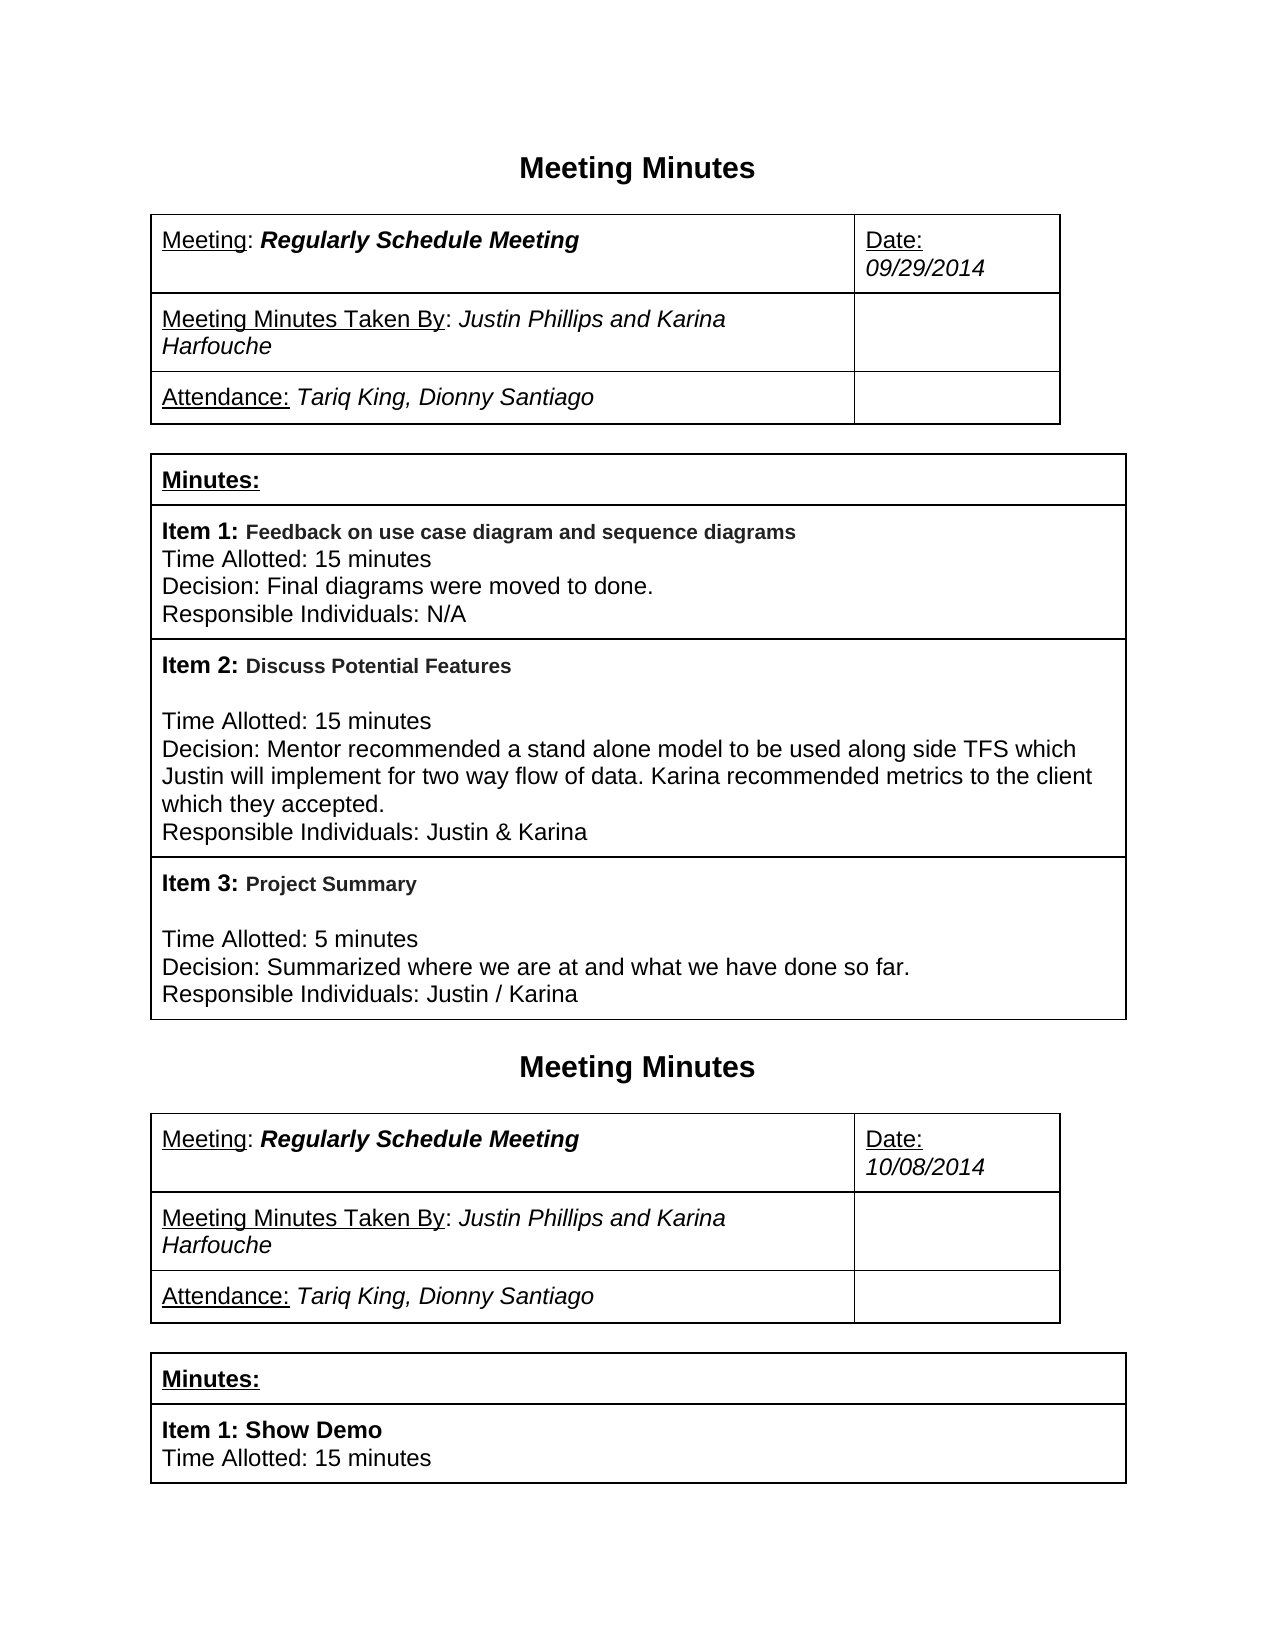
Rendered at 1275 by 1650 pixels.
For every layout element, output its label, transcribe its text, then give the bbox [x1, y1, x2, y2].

table_cell [855, 1193, 1059, 1270]
table_cell [855, 1271, 1059, 1322]
table_cell Meeting Minutes Taken By: Justin Phillips and Karina Harfouche [152, 294, 854, 371]
table_cell Item 1: Feedback on use case diagram and sequence diagrams Time Allotted: 15 minutes Decision: Final diagrams were moved to done. Responsible Individuals: N/A [152, 506, 1125, 638]
table_header Meeting: Regularly Schedule Meeting [152, 1114, 854, 1191]
table_cell [855, 372, 1059, 423]
table_header Date: 09/29/2014 [855, 215, 1059, 292]
text Meeting Minutes [150, 150, 1125, 185]
table_header Minutes: [152, 1354, 1125, 1403]
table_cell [152, 1405, 1125, 1482]
table_cell Item 2: Discuss Potential Features Time Allotted: 15 minutes Decision: Mentor recommended a stand alone model to be used along side TFS which Justin will implement for two way flow of data. Karina recommended metrics to the client which they accepted. Responsible Individuals: Justin & Karina [152, 640, 1125, 856]
table_cell Meeting Minutes Taken By: Justin Phillips and Karina Harfouche [152, 1193, 854, 1270]
table_cell Attendance: Tariq King, Dionny Santiago [152, 372, 854, 423]
table_cell Item 3: Project Summary Time Allotted: 5 minutes Decision: Summarized where we are at and what we have done so far. Responsible Individuals: Justin / Karina [152, 858, 1125, 1019]
table_header Minutes: [152, 455, 1125, 504]
text Meeting Minutes [150, 1049, 1125, 1084]
table_header Meeting: Regularly Schedule Meeting [152, 215, 854, 292]
table_cell Attendance: Tariq King, Dionny Santiago [152, 1271, 854, 1322]
table_cell [855, 294, 1059, 371]
table_header Date: 10/08/2014 [855, 1114, 1059, 1191]
